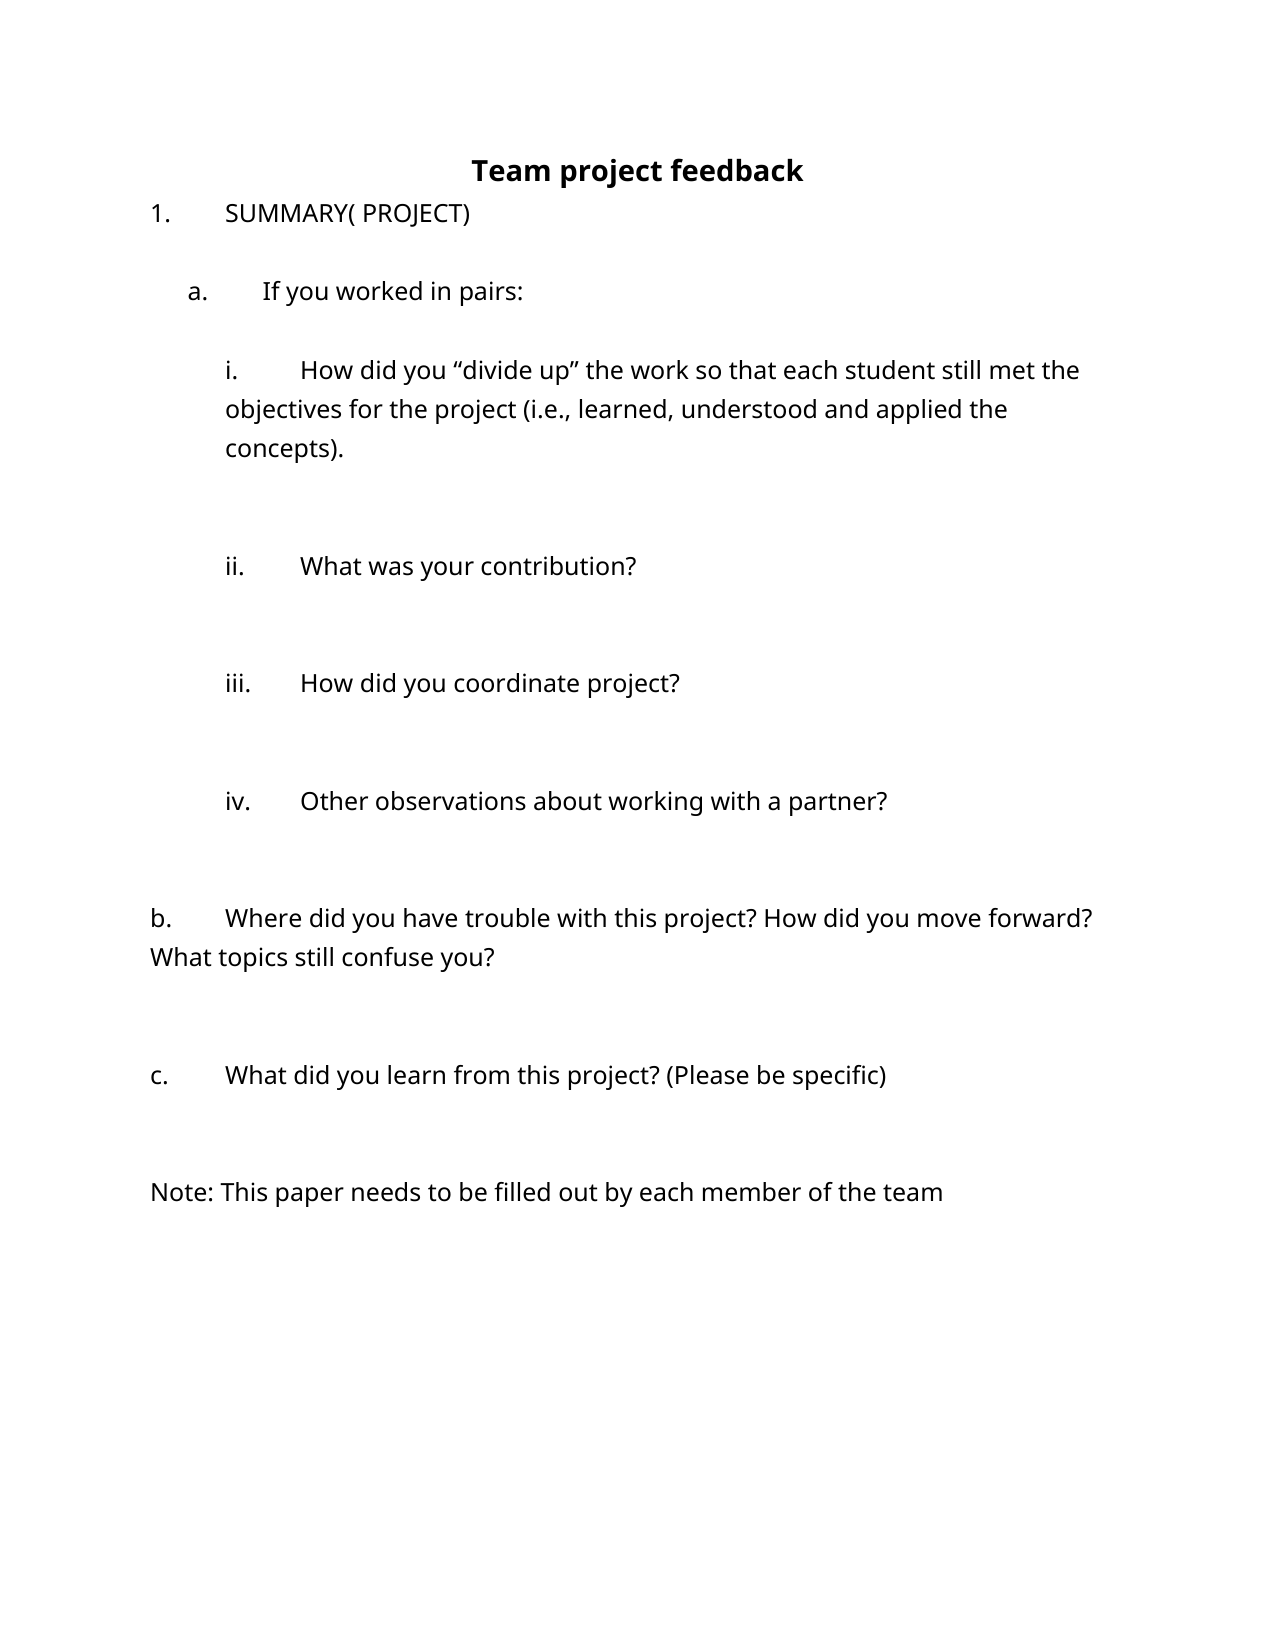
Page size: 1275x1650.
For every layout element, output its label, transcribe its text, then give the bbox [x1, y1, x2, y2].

text iii. How did you coordinate project? [225, 666, 1125, 700]
text Team project feedback [150, 150, 1125, 190]
text c. What did you learn from this project? (Please be specific) [150, 1057, 1125, 1091]
text i. How did you “divide up” the work so that each student still met the objectives for the project (i.e., learned, understood and applied the concepts). [225, 352, 1125, 465]
text b. Where did you have trouble with this project? How did you move forward? What topics still confuse you? [150, 901, 1125, 974]
text Note: This paper needs to be filled out by each member of the team [150, 1175, 1125, 1209]
list SUMMARY( PROJECT) [150, 196, 1125, 230]
text ii. What was your contribution? [225, 548, 1125, 582]
list If you worked in pairs: [187, 274, 1125, 308]
text iv. Other observations about working with a partner? [225, 783, 1125, 817]
